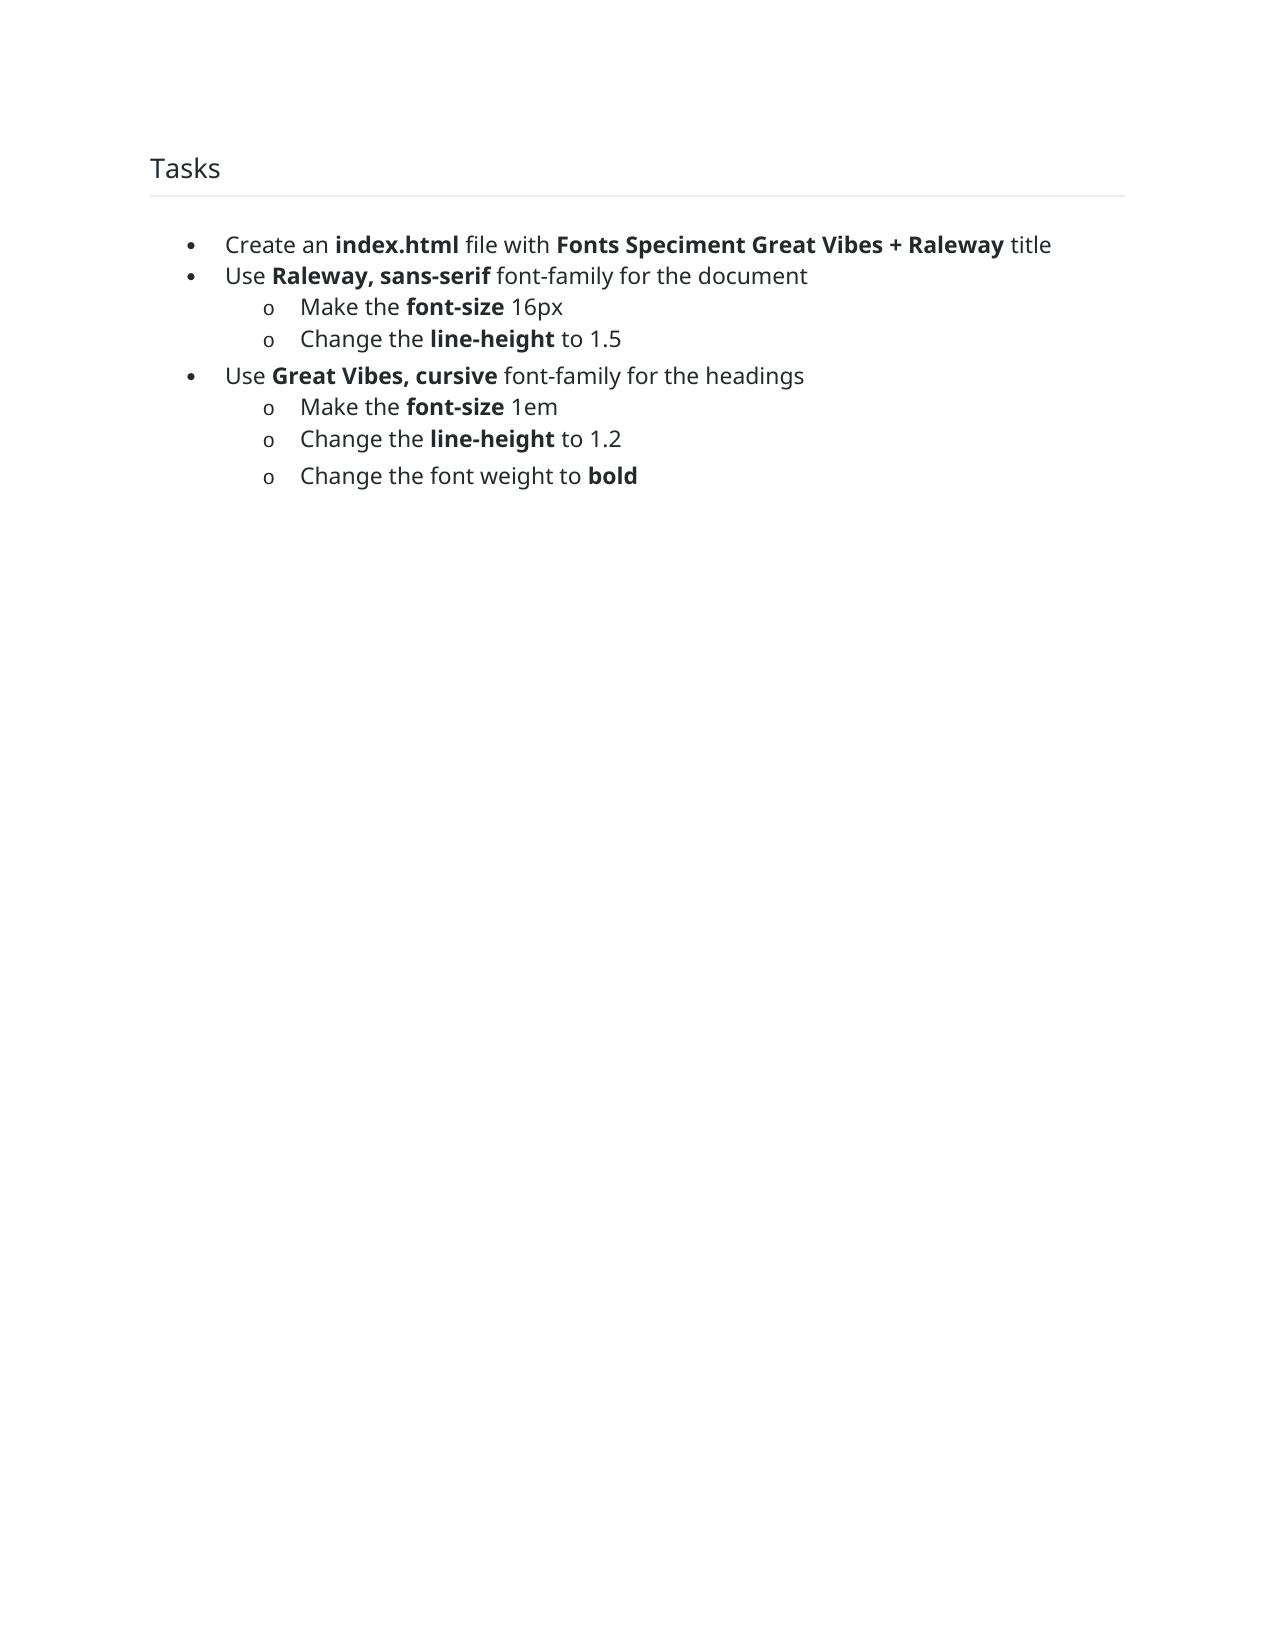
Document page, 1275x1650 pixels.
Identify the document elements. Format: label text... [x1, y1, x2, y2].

list Create an index.html file with Fonts Speciment Great Vibes + Raleway title [187, 229, 1125, 260]
list Make the font-size 16px [262, 291, 1125, 323]
list Change the font weight to bold [262, 460, 1125, 491]
list Use Raleway, sans-serif font-family for the document [187, 260, 1125, 291]
list Make the font-size 1em [262, 391, 1125, 423]
list Use Great Vibes, cursive font-family for the headings [187, 360, 1125, 391]
list Change the line-height to 1.5 [262, 323, 1125, 354]
list Change the line-height to 1.2 [262, 423, 1125, 454]
subtitle Tasks [150, 150, 1125, 195]
